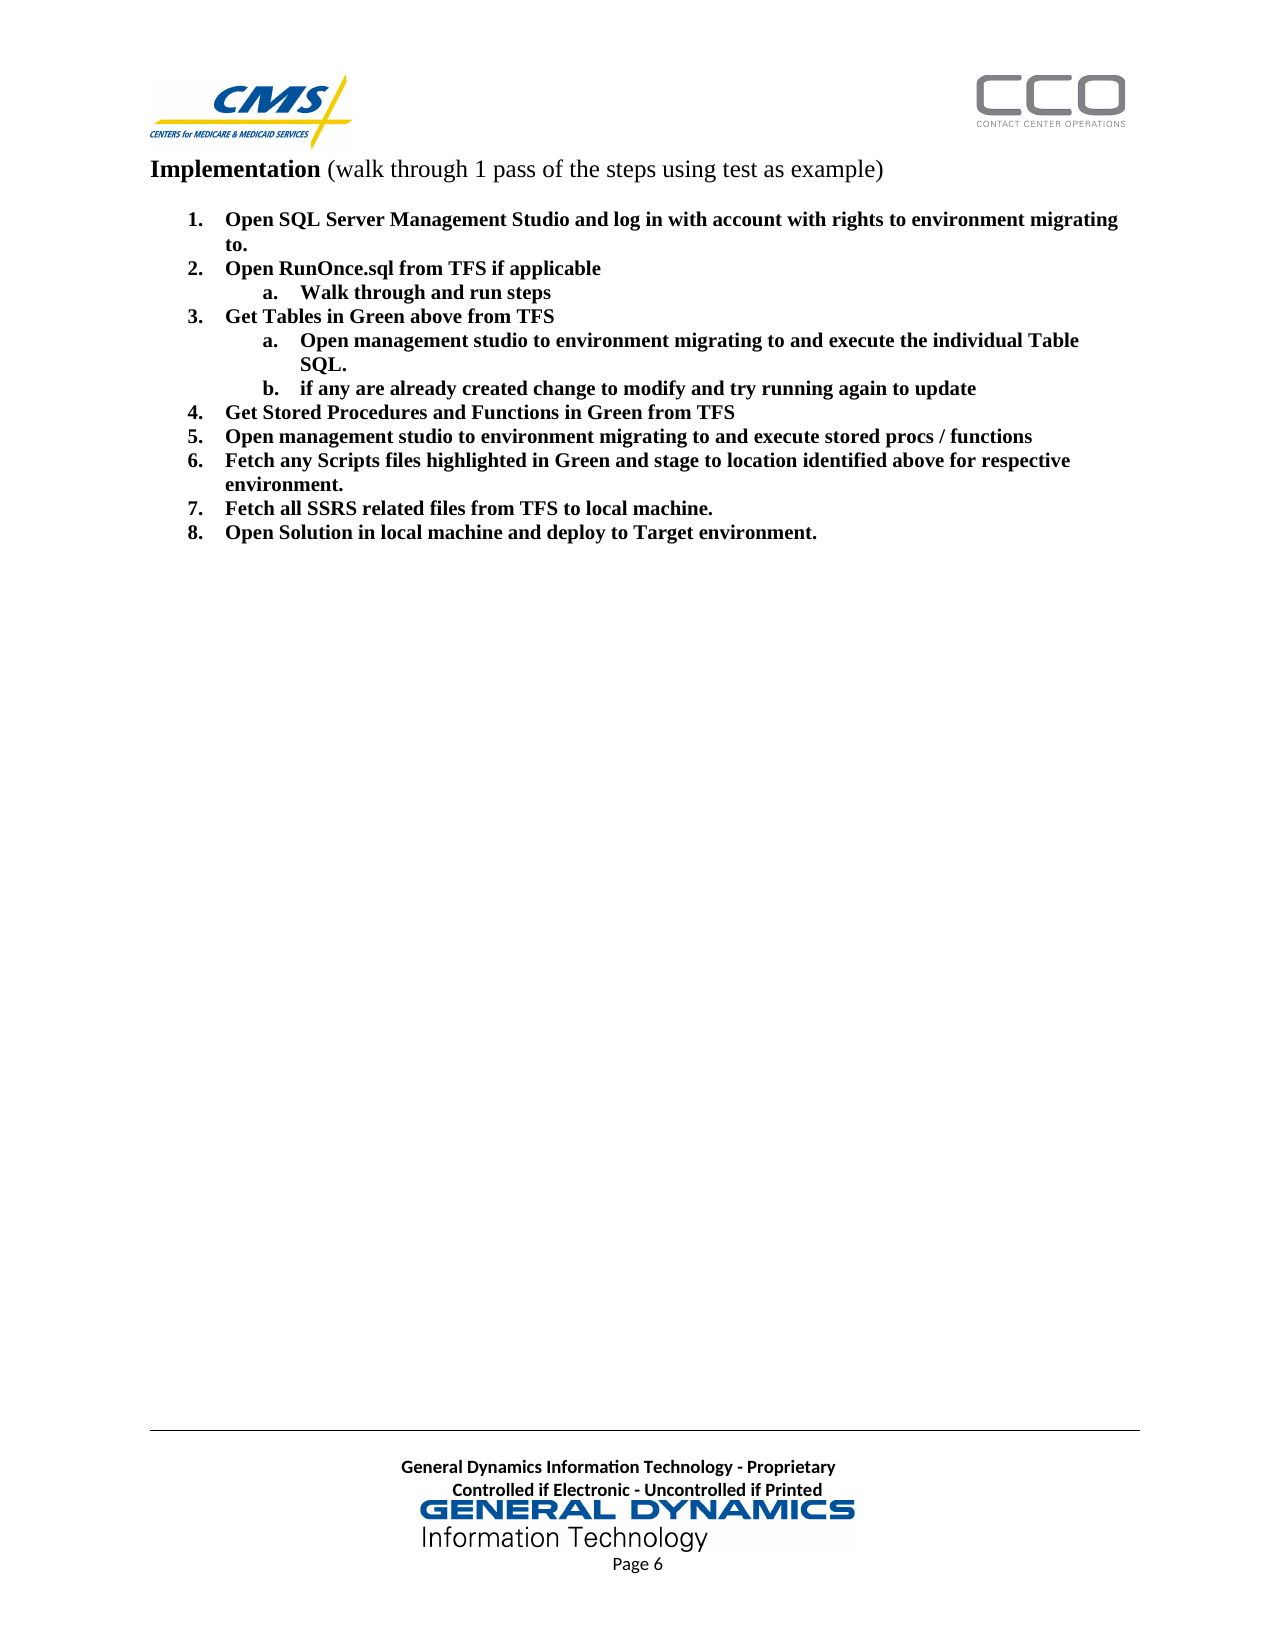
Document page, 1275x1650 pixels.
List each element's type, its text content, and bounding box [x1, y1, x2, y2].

list Fetch all SSRS related files from TFS to local machine. [187, 496, 1125, 520]
list Open management studio to environment migrating to and execute stored procs / functions [187, 424, 1125, 448]
list Fetch any Scripts files highlighted in Green and stage to location identified above for respective environment. [187, 448, 1125, 496]
list Open SQL Server Management Studio and log in with account with rights to environment migrating to. [187, 207, 1125, 256]
list Open Solution in local machine and deploy to Target environment. [187, 520, 1125, 544]
picture [150, 75, 353, 150]
picture [420, 1500, 855, 1552]
list if any are already created change to modify and try running again to update [262, 376, 1125, 400]
list Get Tables in Green above from TFS [187, 304, 1125, 328]
list Open management studio to environment migrating to and execute the individual Table SQL. [262, 328, 1125, 376]
picture [976, 75, 1125, 127]
list Open RunOnce.sql from TFS if applicable [187, 256, 1125, 279]
list Walk through and run steps [262, 279, 1125, 304]
text Implementation (walk through 1 pass of the steps using test as example) [150, 154, 1125, 183]
list Get Stored Procedures and Functions in Green from TFS [187, 400, 1125, 424]
